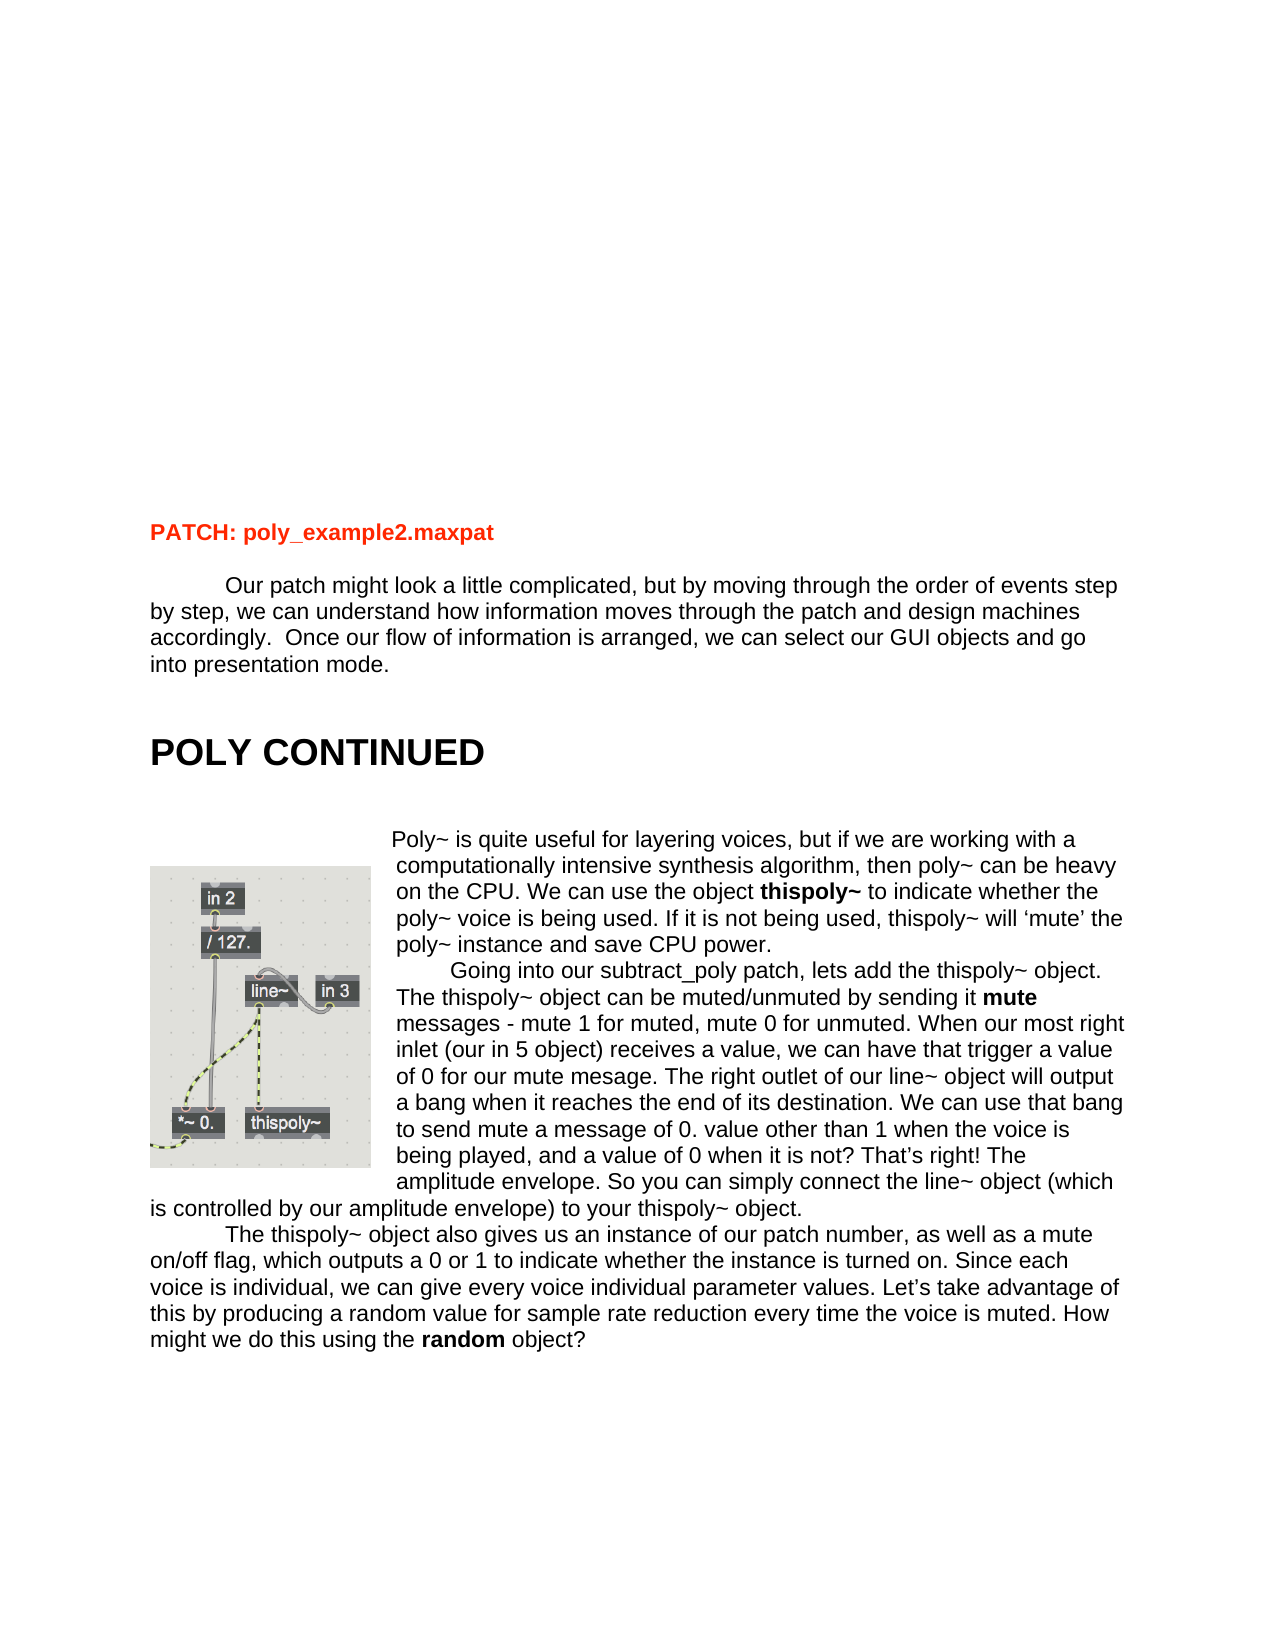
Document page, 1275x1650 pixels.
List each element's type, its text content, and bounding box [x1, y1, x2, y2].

text Going into our subtract_poly patch, lets add the thispoly~ object. The thispoly~ object can be muted/unmuted by sending it mute messages - mute 1 for muted, mute 0 for unmuted. When our most right inlet (our in 5 object) receives a value, we can have that trigger a value of 0 for our mute mesage. The right outlet of our line~ object will output a bang when it reaches the end of its destination. We can use that bang to send mute a message of 0. value other than 1 when the voice is being played, and a value of 0 when it is not? That’s right! The amplitude envelope. So you can simply connect the line~ object (which is controlled by our amplitude envelope) to your thispoly~ object. [150, 957, 1125, 1221]
text PATCH: poly_example2.maxpat [150, 519, 1125, 545]
text Our patch might look a little complicated, but by moving through the order of events step by step, we can understand how information moves through the patch and design machines accordingly. Once our flow of information is arranged, we can select our GUI objects and go into presentation mode. [150, 572, 1125, 677]
text Poly~ is quite useful for layering voices, but if we are working with a computationally intensive synthesis algorithm, then poly~ can be heavy on the CPU. We can use the object thispoly~ to indicate whether the poly~ voice is being used. If it is not being used, thispoly~ will ‘mute’ the poly~ instance and save CPU power. [150, 826, 1125, 957]
subtitle POLY CONTINUED [150, 730, 1125, 773]
text The thispoly~ object also gives us an instance of our patch number, as well as a mute on/off flag, which outputs a 0 or 1 to indicate whether the instance is turned on. Since each voice is individual, we can give every voice individual parameter values. Let’s take advantage of this by producing a random value for sample rate reduction every time the voice is muted. How might we do this using the random object? [150, 1221, 1125, 1353]
picture [148, 866, 371, 1168]
